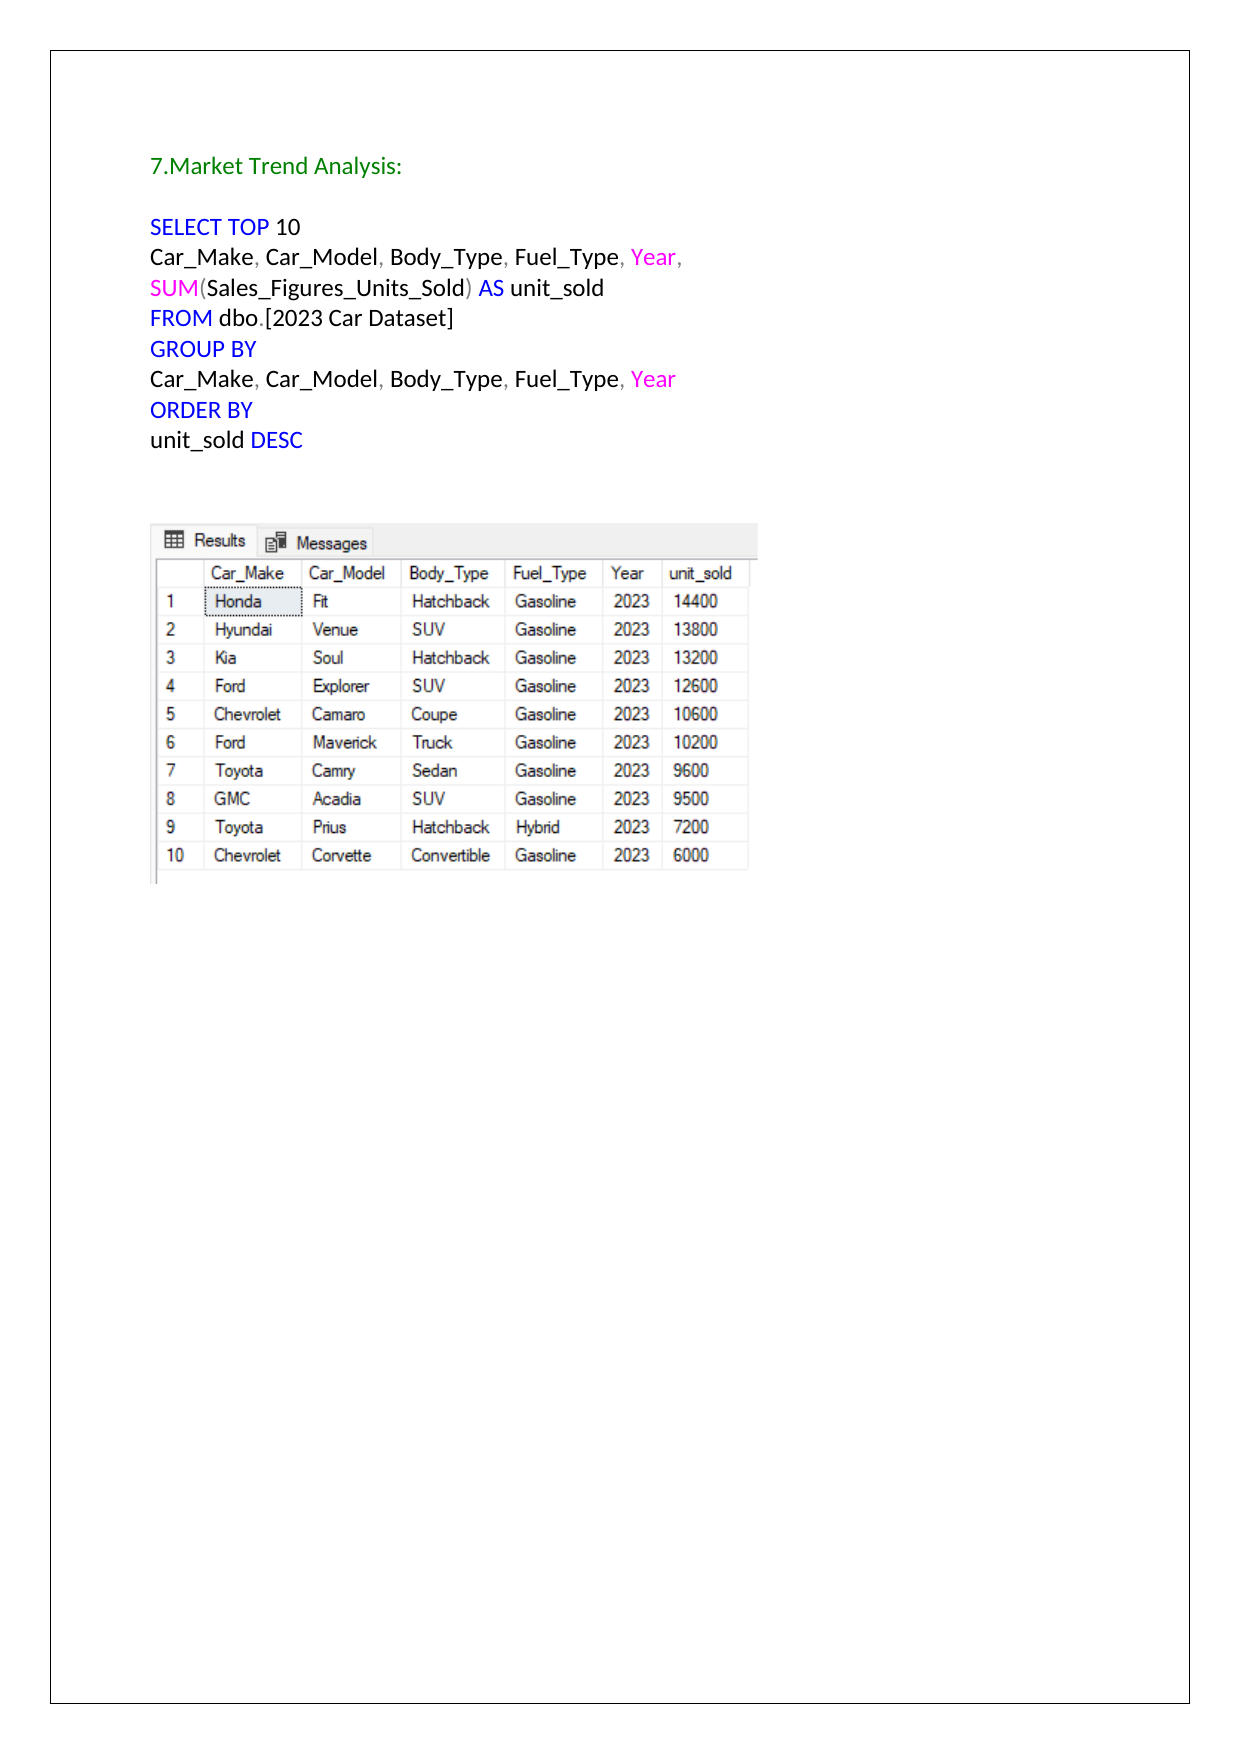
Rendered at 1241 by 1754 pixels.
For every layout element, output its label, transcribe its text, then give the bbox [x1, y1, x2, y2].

text 7.Market Trend Analysis: [150, 150, 1090, 181]
text Car_Make, Car_Model, Body_Type, Fuel_Type, Year, [150, 242, 1090, 272]
text SELECT TOP 10 [150, 211, 1090, 242]
text ORDER BY [150, 394, 1090, 425]
picture [150, 523, 758, 884]
text Car_Make, Car_Model, Body_Type, Fuel_Type, Year [150, 364, 1090, 394]
text GROUP BY [150, 333, 1090, 364]
text SUM(Sales_Figures_Units_Sold) AS unit_sold [150, 272, 1090, 303]
text FROM dbo.[2023 Car Dataset] [150, 303, 1090, 333]
text unit_sold DESC [150, 425, 1090, 455]
